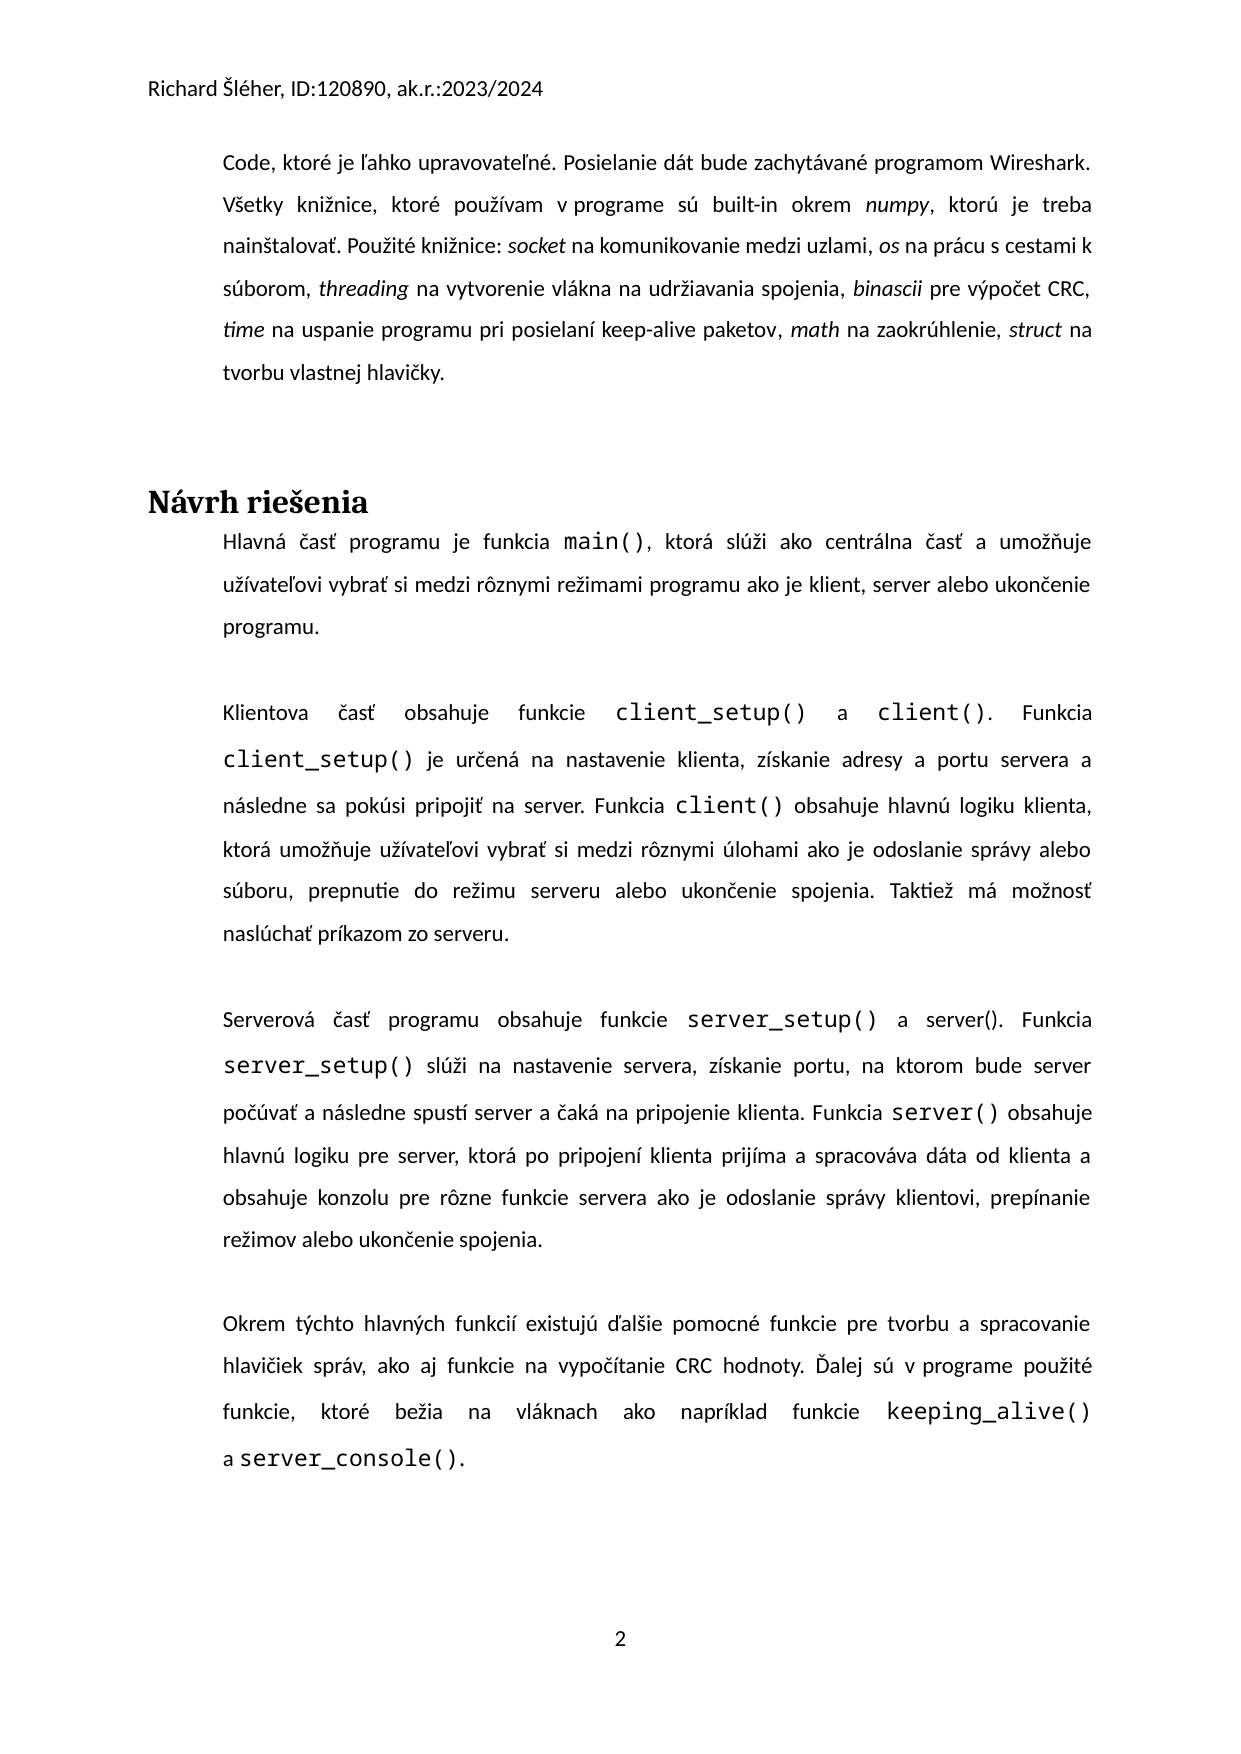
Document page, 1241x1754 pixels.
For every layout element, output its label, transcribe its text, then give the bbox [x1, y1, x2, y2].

list Okrem týchto hlavných funkcií existujú ďalšie pomocné funkcie pre tvorbu a spracovanie hlavičiek správ, ako aj funkcie na vypočítanie CRC hodnoty. Ďalej sú v programe použité funkcie, ktoré bežia na vláknach ako napríklad funkcie keeping_alive() a server_console(). [223, 1309, 1092, 1473]
text Návrh riešenia [148, 483, 1092, 522]
list Serverová časť programu obsahuje funkcie server_setup() a server(). Funkcia server_setup() slúži na nastavenie servera, získanie portu, na ktorom bude server počúvať a následne spustí server a čaká na pripojenie klienta. Funkcia server() obsahuje hlavnú logiku pre server, ktorá po pripojení klienta prijíma a spracováva dáta od klienta a obsahuje konzolu pre rôzne funkcie servera ako je odoslanie správy klientovi, prepínanie režimov alebo ukončenie spojenia. [223, 1003, 1092, 1253]
list Hlavná časť programu je funkcia main(), ktorá slúži ako centrálna časť a umožňuje užívateľovi vybrať si medzi rôznymi režimami programu ako je klient, server alebo ukončenie programu. [223, 524, 1092, 640]
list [223, 148, 1092, 386]
list Klientova časť obsahuje funkcie client_setup() a client(). Funkcia client_setup() je určená na nastavenie klienta, získanie adresy a portu servera a následne sa pokúsi pripojiť na server. Funkcia client() obsahuje hlavnú logiku klienta, ktorá umožňuje užívateľovi vybrať si medzi rôznymi úlohami ako je odoslanie správy alebo súboru, prepnutie do režimu serveru alebo ukončenie spojenia. Taktiež má možnosť naslúchať príkazom zo serveru. [223, 696, 1092, 947]
